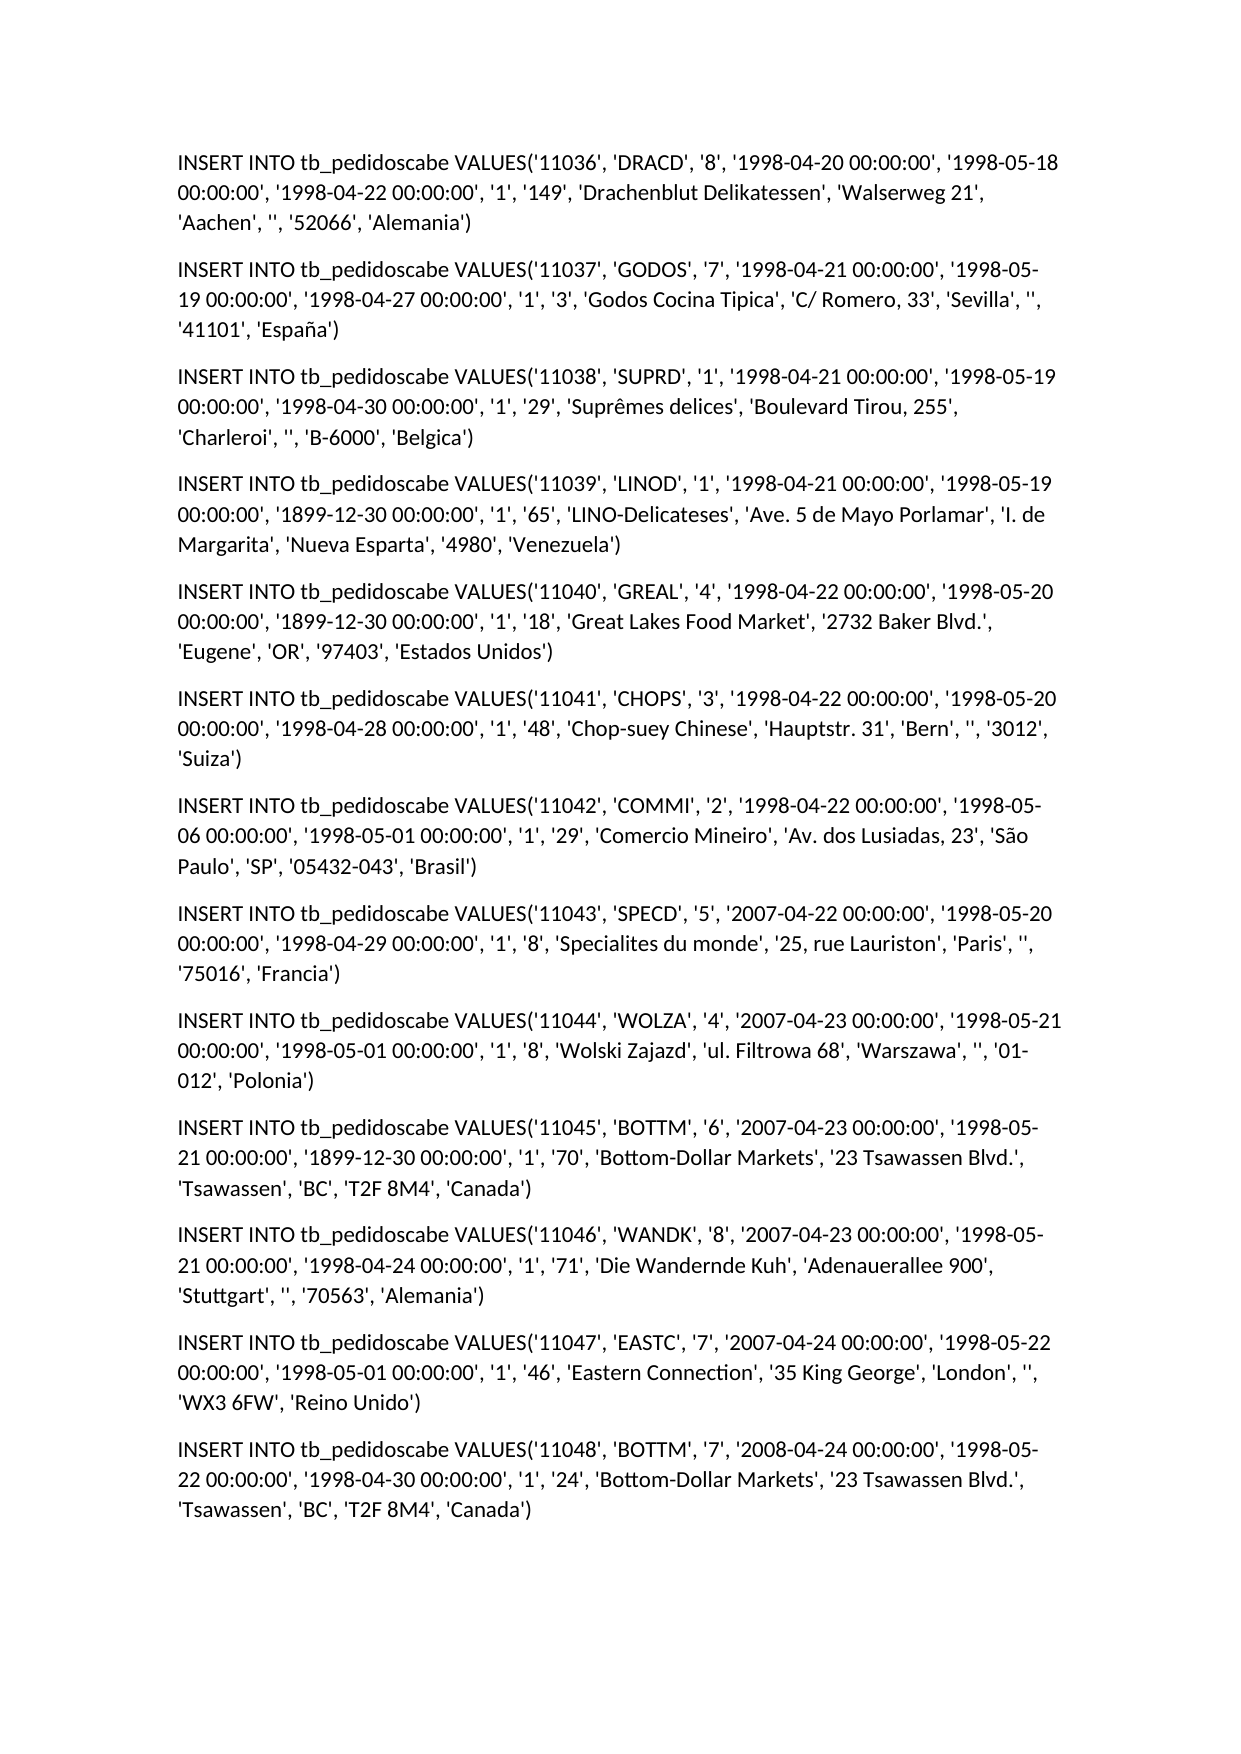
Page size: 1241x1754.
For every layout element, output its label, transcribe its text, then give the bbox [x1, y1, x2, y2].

text INSERT INTO tb_pedidoscabe VALUES('11044', 'WOLZA', '4', '2007-04-23 00:00:00', '1998-05-21 00:00:00', '1998-05-01 00:00:00', '1', '8', 'Wolski Zajazd', 'ul. Filtrowa 68', 'Warszawa', '', '01-012', 'Polonia') [177, 1006, 1063, 1094]
text INSERT INTO tb_pedidoscabe VALUES('11038', 'SUPRD', '1', '1998-04-21 00:00:00', '1998-05-19 00:00:00', '1998-04-30 00:00:00', '1', '29', 'Suprêmes delices', 'Boulevard Tirou, 255', 'Charleroi', '', 'B-6000', 'Belgica') [177, 362, 1063, 451]
text INSERT INTO tb_pedidoscabe VALUES('11043', 'SPECD', '5', '2007-04-22 00:00:00', '1998-05-20 00:00:00', '1998-04-29 00:00:00', '1', '8', 'Specialites du monde', '25, rue Lauriston', 'Paris', '', '75016', 'Francia') [177, 899, 1063, 987]
text INSERT INTO tb_pedidoscabe VALUES('11048', 'BOTTM', '7', '2008-04-24 00:00:00', '1998-05-22 00:00:00', '1998-04-30 00:00:00', '1', '24', 'Bottom-Dollar Markets', '23 Tsawassen Blvd.', 'Tsawassen', 'BC', 'T2F 8M4', 'Canada') [177, 1435, 1063, 1523]
text INSERT INTO tb_pedidoscabe VALUES('11046', 'WANDK', '8', '2007-04-23 00:00:00', '1998-05-21 00:00:00', '1998-04-24 00:00:00', '1', '71', 'Die Wandernde Kuh', 'Adenauerallee 900', 'Stuttgart', '', '70563', 'Alemania') [177, 1221, 1063, 1309]
text INSERT INTO tb_pedidoscabe VALUES('11047', 'EASTC', '7', '2007-04-24 00:00:00', '1998-05-22 00:00:00', '1998-05-01 00:00:00', '1', '46', 'Eastern Connection', '35 King George', 'London', '', 'WX3 6FW', 'Reino Unido') [177, 1328, 1063, 1416]
text INSERT INTO tb_pedidoscabe VALUES('11036', 'DRACD', '8', '1998-04-20 00:00:00', '1998-05-18 00:00:00', '1998-04-22 00:00:00', '1', '149', 'Drachenblut Delikatessen', 'Walserweg 21', 'Aachen', '', '52066', 'Alemania') [177, 148, 1063, 236]
text INSERT INTO tb_pedidoscabe VALUES('11042', 'COMMI', '2', '1998-04-22 00:00:00', '1998-05-06 00:00:00', '1998-05-01 00:00:00', '1', '29', 'Comercio Mineiro', 'Av. dos Lusiadas, 23', 'São Paulo', 'SP', '05432-043', 'Brasil') [177, 791, 1063, 880]
text INSERT INTO tb_pedidoscabe VALUES('11041', 'CHOPS', '3', '1998-04-22 00:00:00', '1998-05-20 00:00:00', '1998-04-28 00:00:00', '1', '48', 'Chop-suey Chinese', 'Hauptstr. 31', 'Bern', '', '3012', 'Suiza') [177, 684, 1063, 772]
text INSERT INTO tb_pedidoscabe VALUES('11040', 'GREAL', '4', '1998-04-22 00:00:00', '1998-05-20 00:00:00', '1899-12-30 00:00:00', '1', '18', 'Great Lakes Food Market', '2732 Baker Blvd.', 'Eugene', 'OR', '97403', 'Estados Unidos') [177, 577, 1063, 665]
text INSERT INTO tb_pedidoscabe VALUES('11037', 'GODOS', '7', '1998-04-21 00:00:00', '1998-05-19 00:00:00', '1998-04-27 00:00:00', '1', '3', 'Godos Cocina Tipica', 'C/ Romero, 33', 'Sevilla', '', '41101', 'España') [177, 255, 1063, 343]
text INSERT INTO tb_pedidoscabe VALUES('11039', 'LINOD', '1', '1998-04-21 00:00:00', '1998-05-19 00:00:00', '1899-12-30 00:00:00', '1', '65', 'LINO-Delicateses', 'Ave. 5 de Mayo Porlamar', 'I. de Margarita', 'Nueva Esparta', '4980', 'Venezuela') [177, 469, 1063, 558]
text INSERT INTO tb_pedidoscabe VALUES('11045', 'BOTTM', '6', '2007-04-23 00:00:00', '1998-05-21 00:00:00', '1899-12-30 00:00:00', '1', '70', 'Bottom-Dollar Markets', '23 Tsawassen Blvd.', 'Tsawassen', 'BC', 'T2F 8M4', 'Canada') [177, 1113, 1063, 1202]
